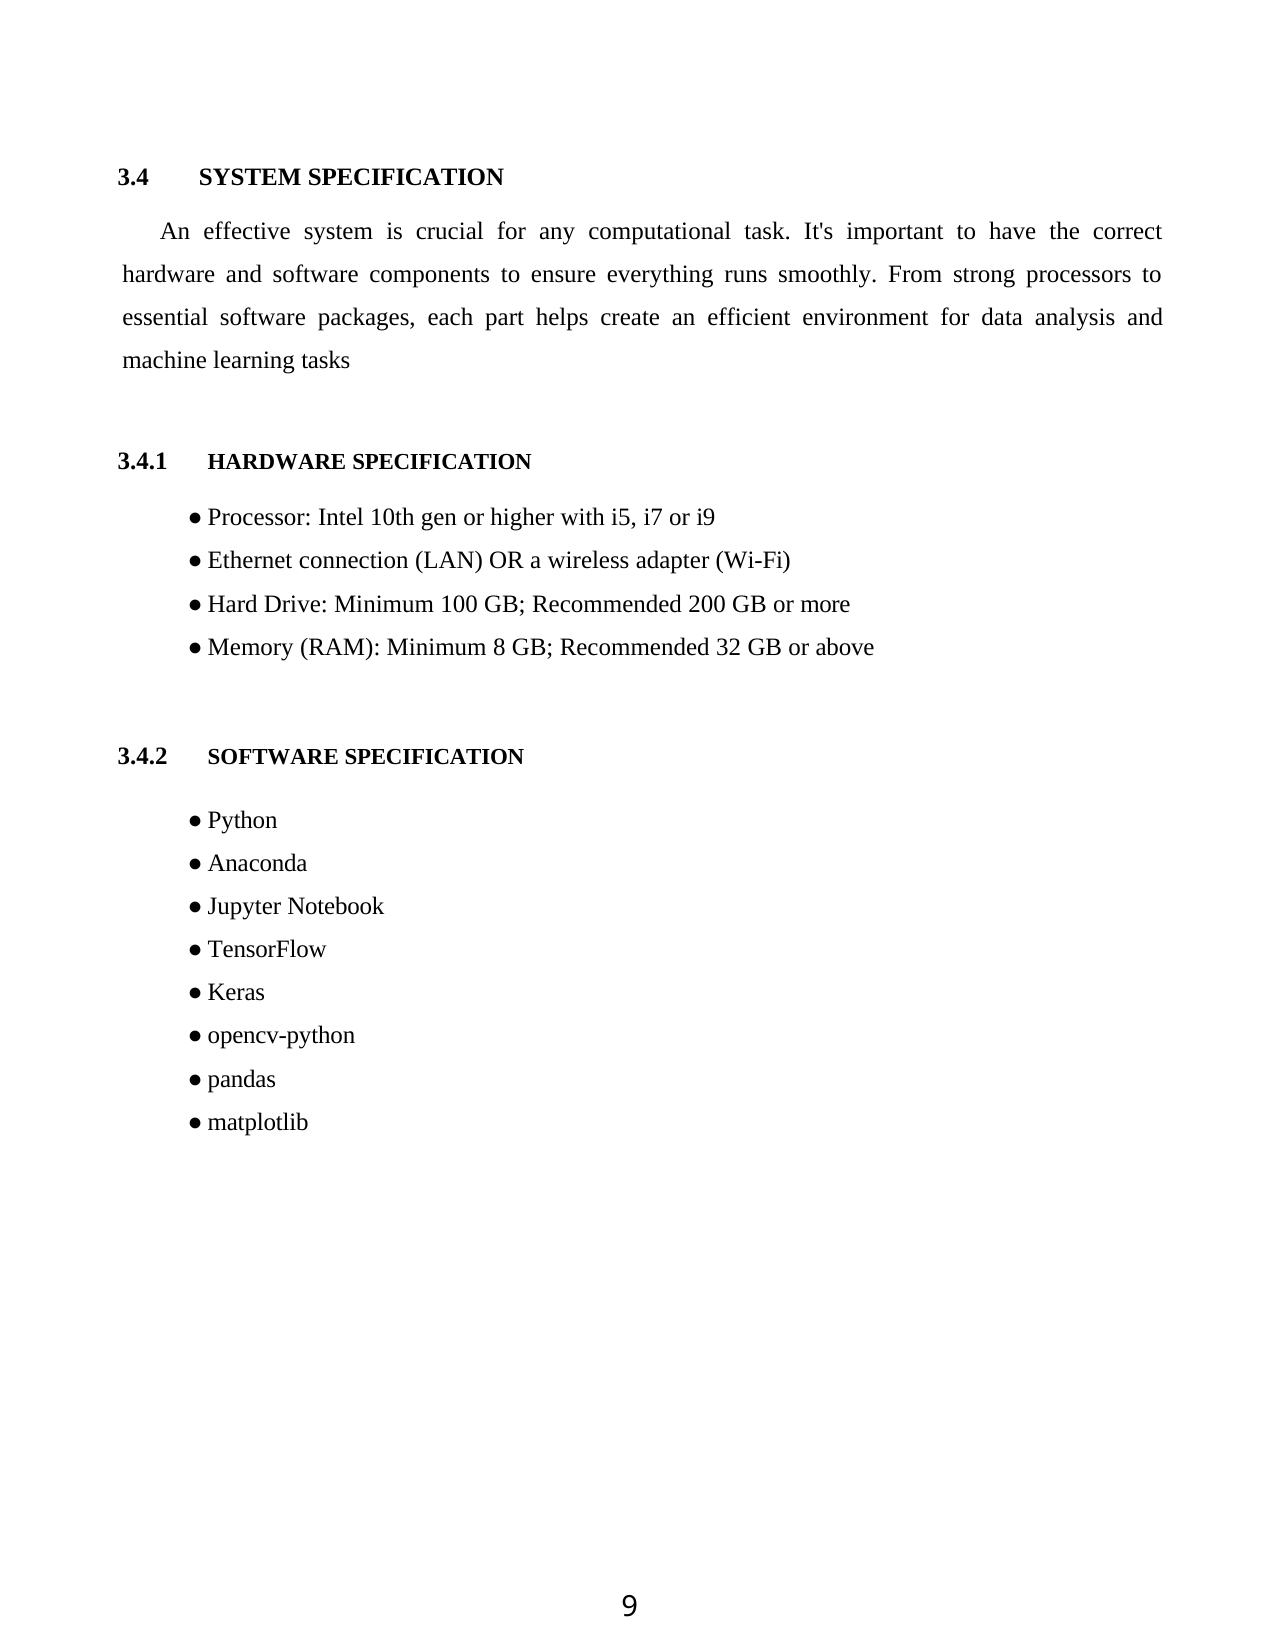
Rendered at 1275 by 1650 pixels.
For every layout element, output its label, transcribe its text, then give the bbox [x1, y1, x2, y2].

subtitle SYSTEM SPECIFICATION [117, 162, 1237, 191]
list Processor: Intel 10th gen or higher with i5, i7 or i9 [187, 502, 1237, 531]
list Hard Drive: Minimum 100 GB; Recommended 200 GB or more [187, 589, 1237, 618]
list TensorFlow [187, 934, 1237, 963]
list Memory (RAM): Minimum 8 GB; Recommended 32 GB or above [187, 632, 1237, 661]
list matplotlib [187, 1107, 1237, 1136]
list HARDWARE SPECIFICATION [117, 446, 1237, 474]
list pandas [187, 1064, 1237, 1093]
list Jupyter Notebook [187, 891, 1237, 920]
list Keras [187, 977, 1237, 1006]
list SOFTWARE SPECIFICATION [117, 741, 1237, 769]
list Anaconda [187, 848, 1237, 877]
list opencv-python [187, 1021, 1237, 1049]
text An effective system is crucial for any computational task. It's important to have the correct hardware and software components to ensure everything runs smoothly. From strong processors to essential software packages, each part helps create an efficient environment for data analysis and machine learning tasks [122, 216, 1163, 374]
list Python [187, 805, 1237, 834]
list Ethernet connection (LAN) OR a wireless adapter (Wi-Fi) [187, 545, 1237, 574]
